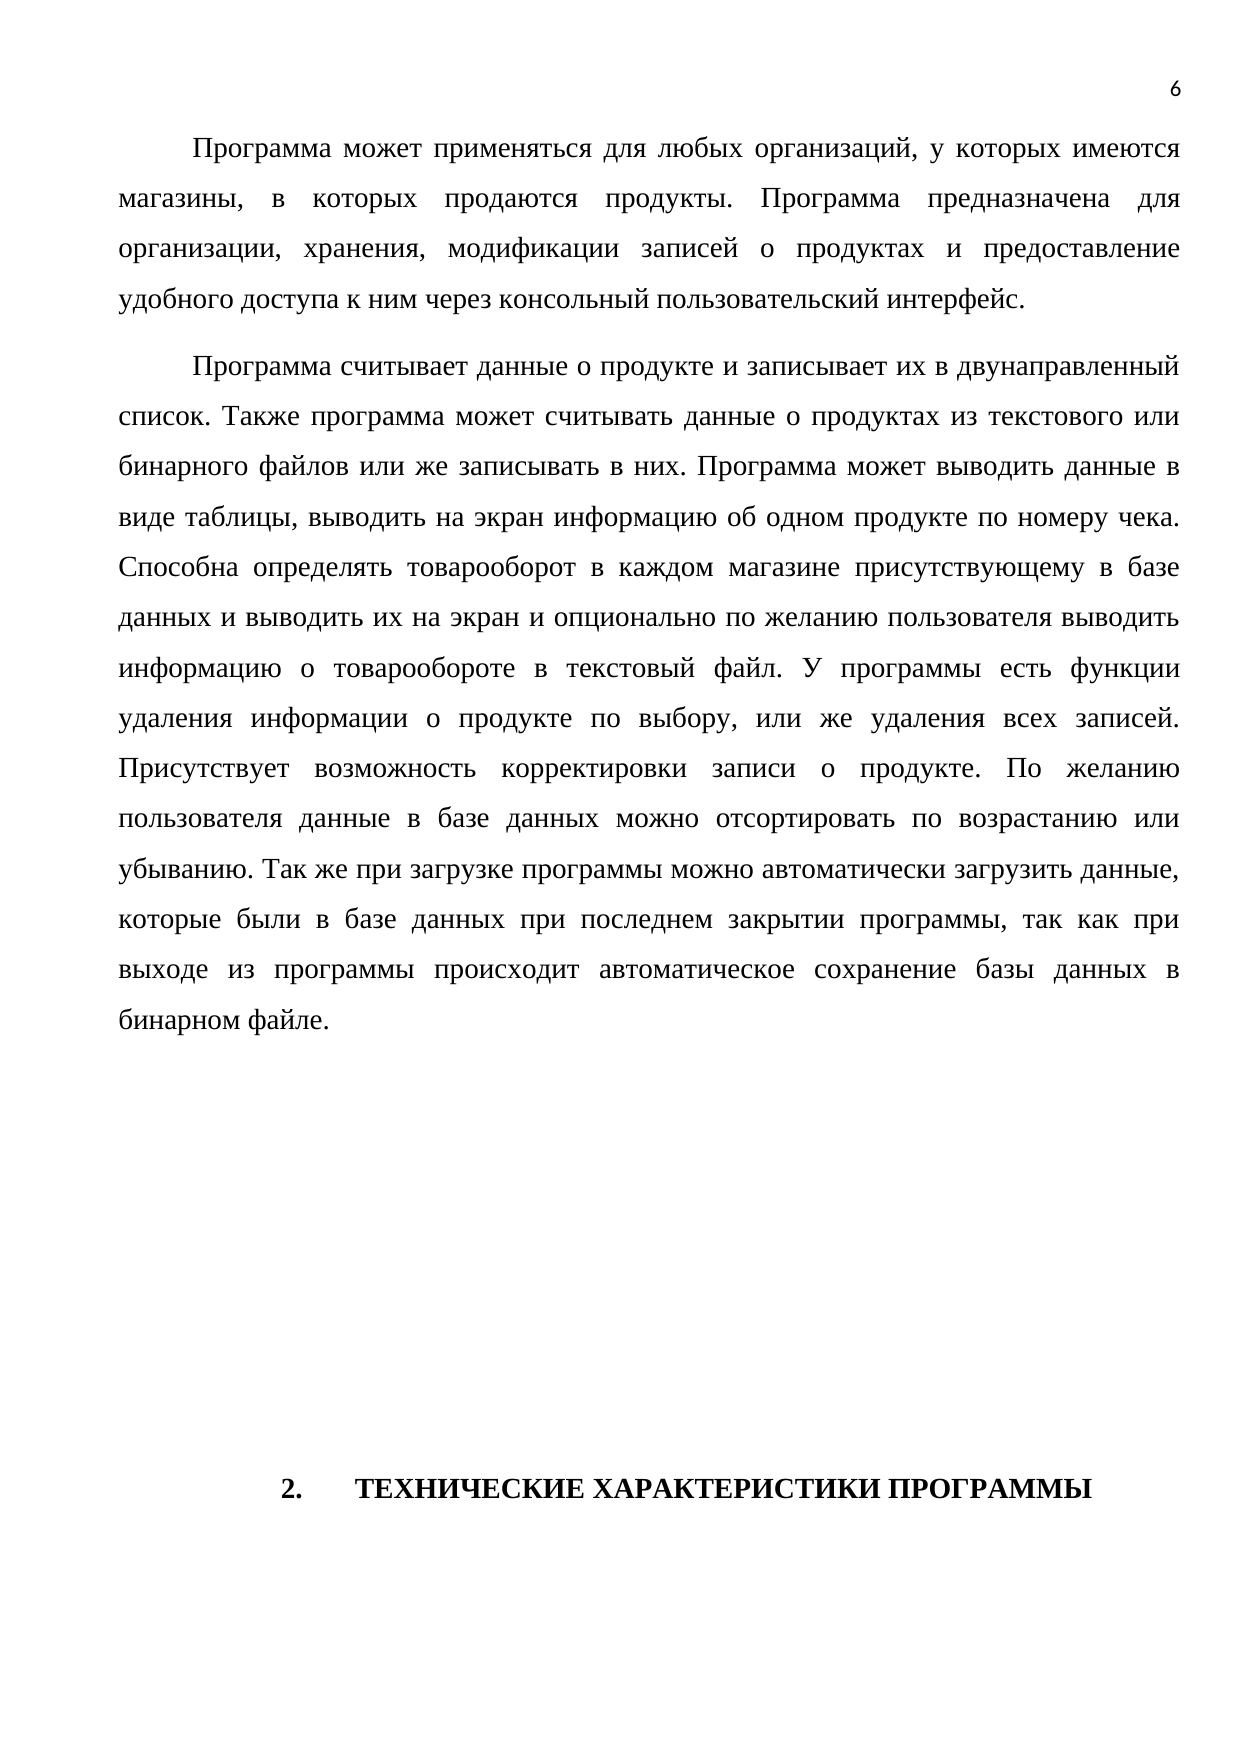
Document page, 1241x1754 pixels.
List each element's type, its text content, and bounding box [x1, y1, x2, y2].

text Программа считывает данные о продукте и записывает их в двунаправленный список. Также программа может считывать данные о продуктах из текстового или бинарного файлов или же записывать в них. Программа может выводить данные в виде таблицы, выводить на экран информацию об одном продукте по номеру чека. Способна определять товарооборот в каждом магазине присутствующему в базе данных и выводить их на экран и опционально по желанию пользователя выводить информацию о товарообороте в текстовый файл. У программы есть функции удаления информации о продукте по выбору, или же удаления всех записей. Присутствует возможность корректировки записи о продукте. По желанию пользователя данные в базе данных можно отсортировать по возрастанию или убыванию. Так же при загрузке программы можно автоматически загрузить данные, которые были в базе данных при последнем закрытии программы, так как при выходе из программы происходит автоматическое сохранение базы данных в бинарном файле. [118, 348, 1181, 1035]
list ТЕХНИЧЕСКИЕ ХАРАКТЕРИСТИКИ ПРОГРАММЫ [118, 1471, 1181, 1504]
text Программа может применяться для любых организаций, у которых имеются магазины, в которых продаются продукты. Программа предназначена для организации, хранения, модификации записей о продуктах и предоставление удобного доступа к ним через консольный пользовательский интерфейс. [118, 130, 1181, 314]
